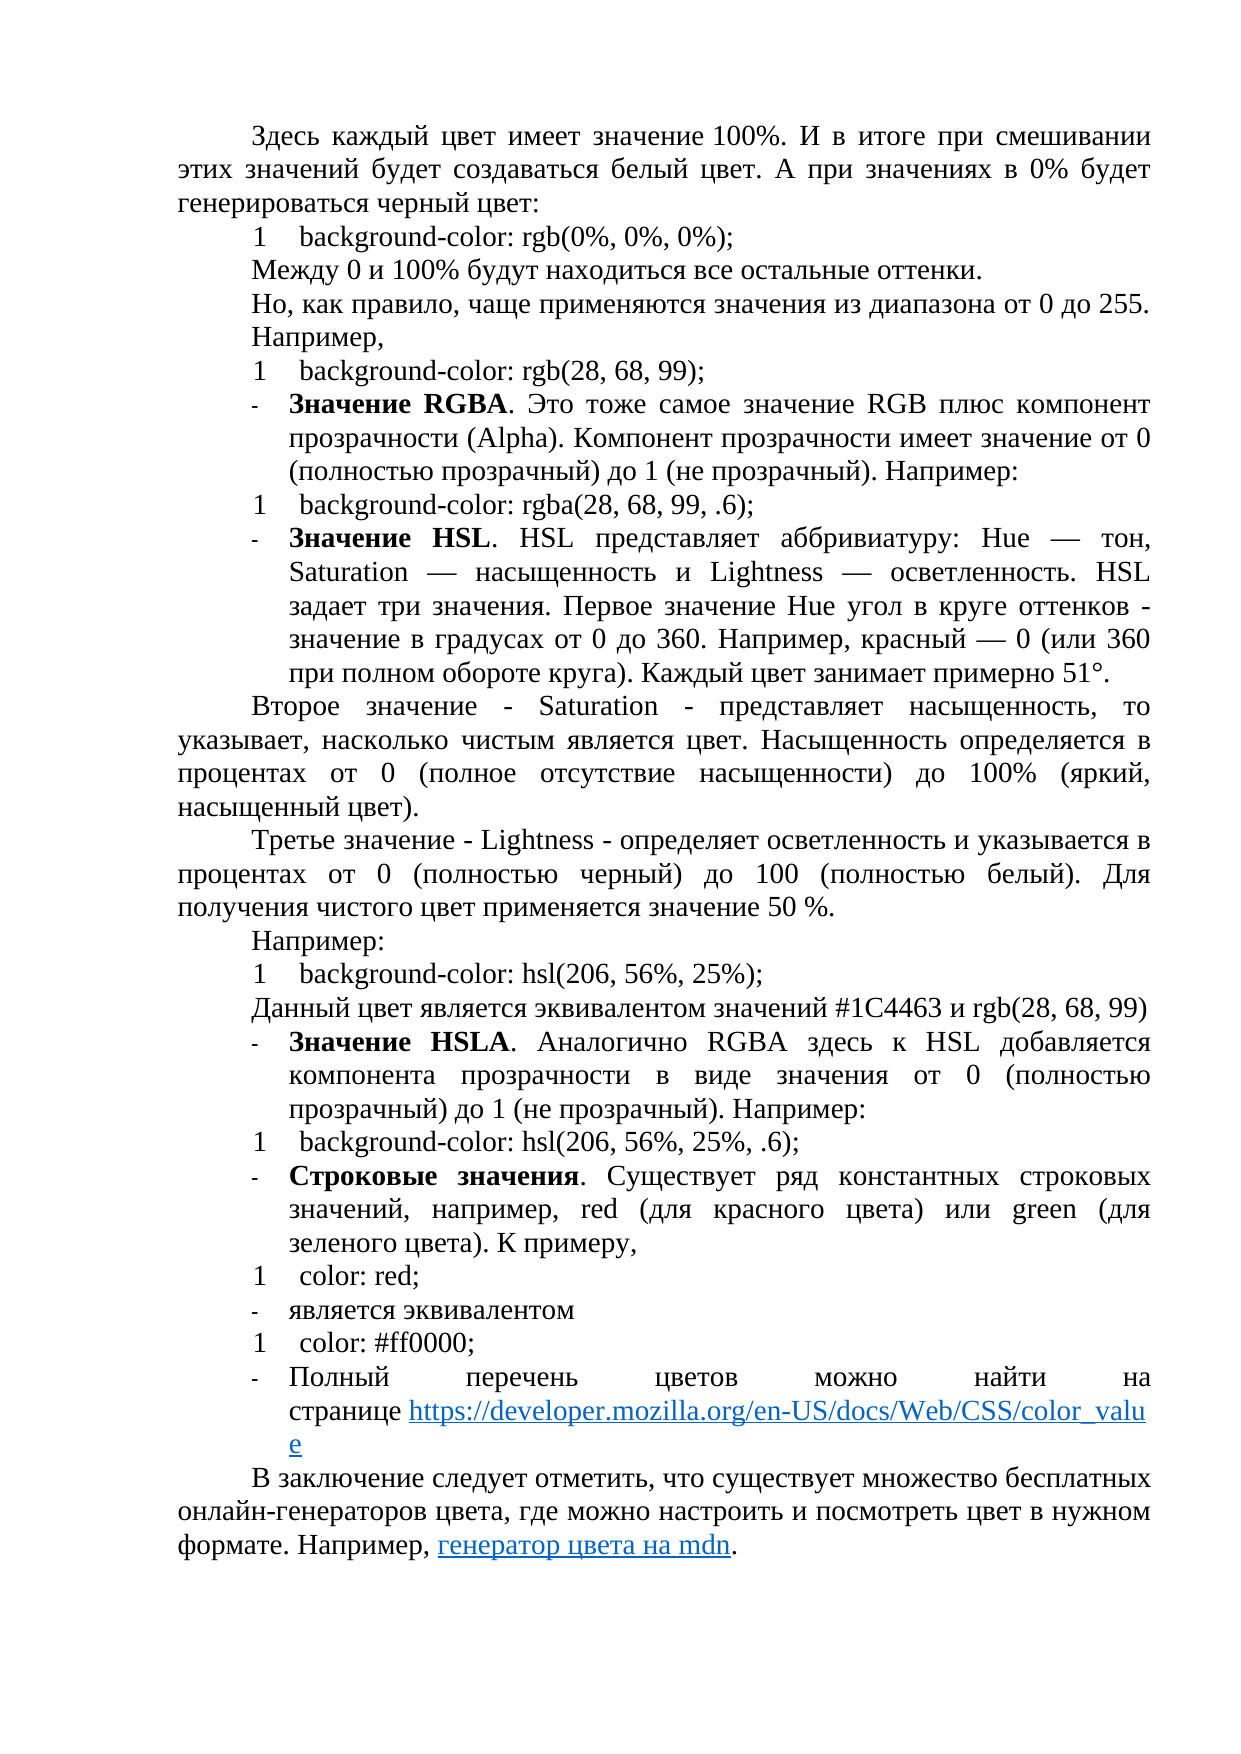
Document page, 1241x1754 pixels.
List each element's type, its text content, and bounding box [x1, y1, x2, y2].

table_header 1 [252, 487, 299, 521]
table_header color: #ff0000; [299, 1326, 1240, 1359]
table_header background-color: rgba(28, 68, 99, .6); [299, 487, 1240, 521]
table_header 1 [252, 1259, 299, 1292]
table_header color: red; [299, 1259, 1240, 1292]
table_header 1 [252, 219, 299, 252]
table_header 1 [252, 1124, 299, 1158]
list Значение HSL. HSL представляет аббривиатуру: Hue — тон, Saturation — насыщенность и Lightness — осветленность. HSL задает три значения. Первое значение Hue угол в круге оттенков - значение в градусах от 0 до 360. Например, красный — 0 (или 360 при полном обороте круга). Каждый цвет занимает примерно 51°. [251, 521, 1152, 688]
text Между 0 и 100% будут находиться все остальные оттенки. [177, 252, 1152, 286]
list Полный перечень цветов можно найти на странице https://developer.mozilla.org/en-US/docs/Web/CSS/color_value [251, 1359, 1152, 1460]
text Данный цвет является эквивалентом значений #1C4463 и rgb(28, 68, 99) [177, 990, 1152, 1024]
table_header 1 [252, 1326, 299, 1359]
text Третье значение - Lightness - определяет осветленность и указывается в процентах от 0 (полностью черный) до 100 (полностью белый). Для получения чистого цвет применяется значение 50 %. [177, 822, 1152, 923]
table_header background-color: hsl(206, 56%, 25%); [299, 957, 1240, 990]
text В заключение следует отметить, что существует множество бесплатных онлайн-генераторов цвета, где можно настроить и посмотреть цвет в нужном формате. Например, генератор цвета на mdn. [177, 1460, 1152, 1560]
text Второе значение - Saturation - представляет насыщенность, то указывает, насколько чистым является цвет. Насыщенность определяется в процентах от 0 (полное отсутствие насыщенности) до 100% (яркий, насыщенный цвет). [177, 688, 1152, 822]
list является эквивалентом [251, 1292, 1152, 1326]
table_header 1 [252, 353, 299, 386]
text Например: [177, 923, 1152, 957]
list Значение HSLA. Аналогично RGBA здесь к HSL добавляется компонента прозрачности в виде значения от 0 (полностью прозрачный) до 1 (не прозрачный). Например: [251, 1024, 1152, 1124]
list Строковые значения. Существует ряд константных строковых значений, например, red (для красного цвета) или green (для зеленого цвета). К примеру, [251, 1158, 1152, 1258]
text Но, как правило, чаще применяются значения из диапазона от 0 до 255. Например, [251, 286, 1152, 353]
list Значение RGBA. Это тоже самое значение RGB плюс компонент прозрачности (Alpha). Компонент прозрачности имеет значение от 0 (полностью прозрачный) до 1 (не прозрачный). Например: [251, 386, 1152, 487]
table_header background-color: hsl(206, 56%, 25%, .6); [299, 1124, 1240, 1158]
text Здесь каждый цвет имеет значение 100%. И в итоге при смешивании этих значений будет создаваться белый цвет. А при значениях в 0% будет генерироваться черный цвет: [177, 118, 1152, 219]
table_header 1 [252, 957, 299, 990]
table_header background-color: rgb(28, 68, 99); [299, 353, 1240, 386]
table_header background-color: rgb(0%, 0%, 0%); [299, 219, 1240, 252]
